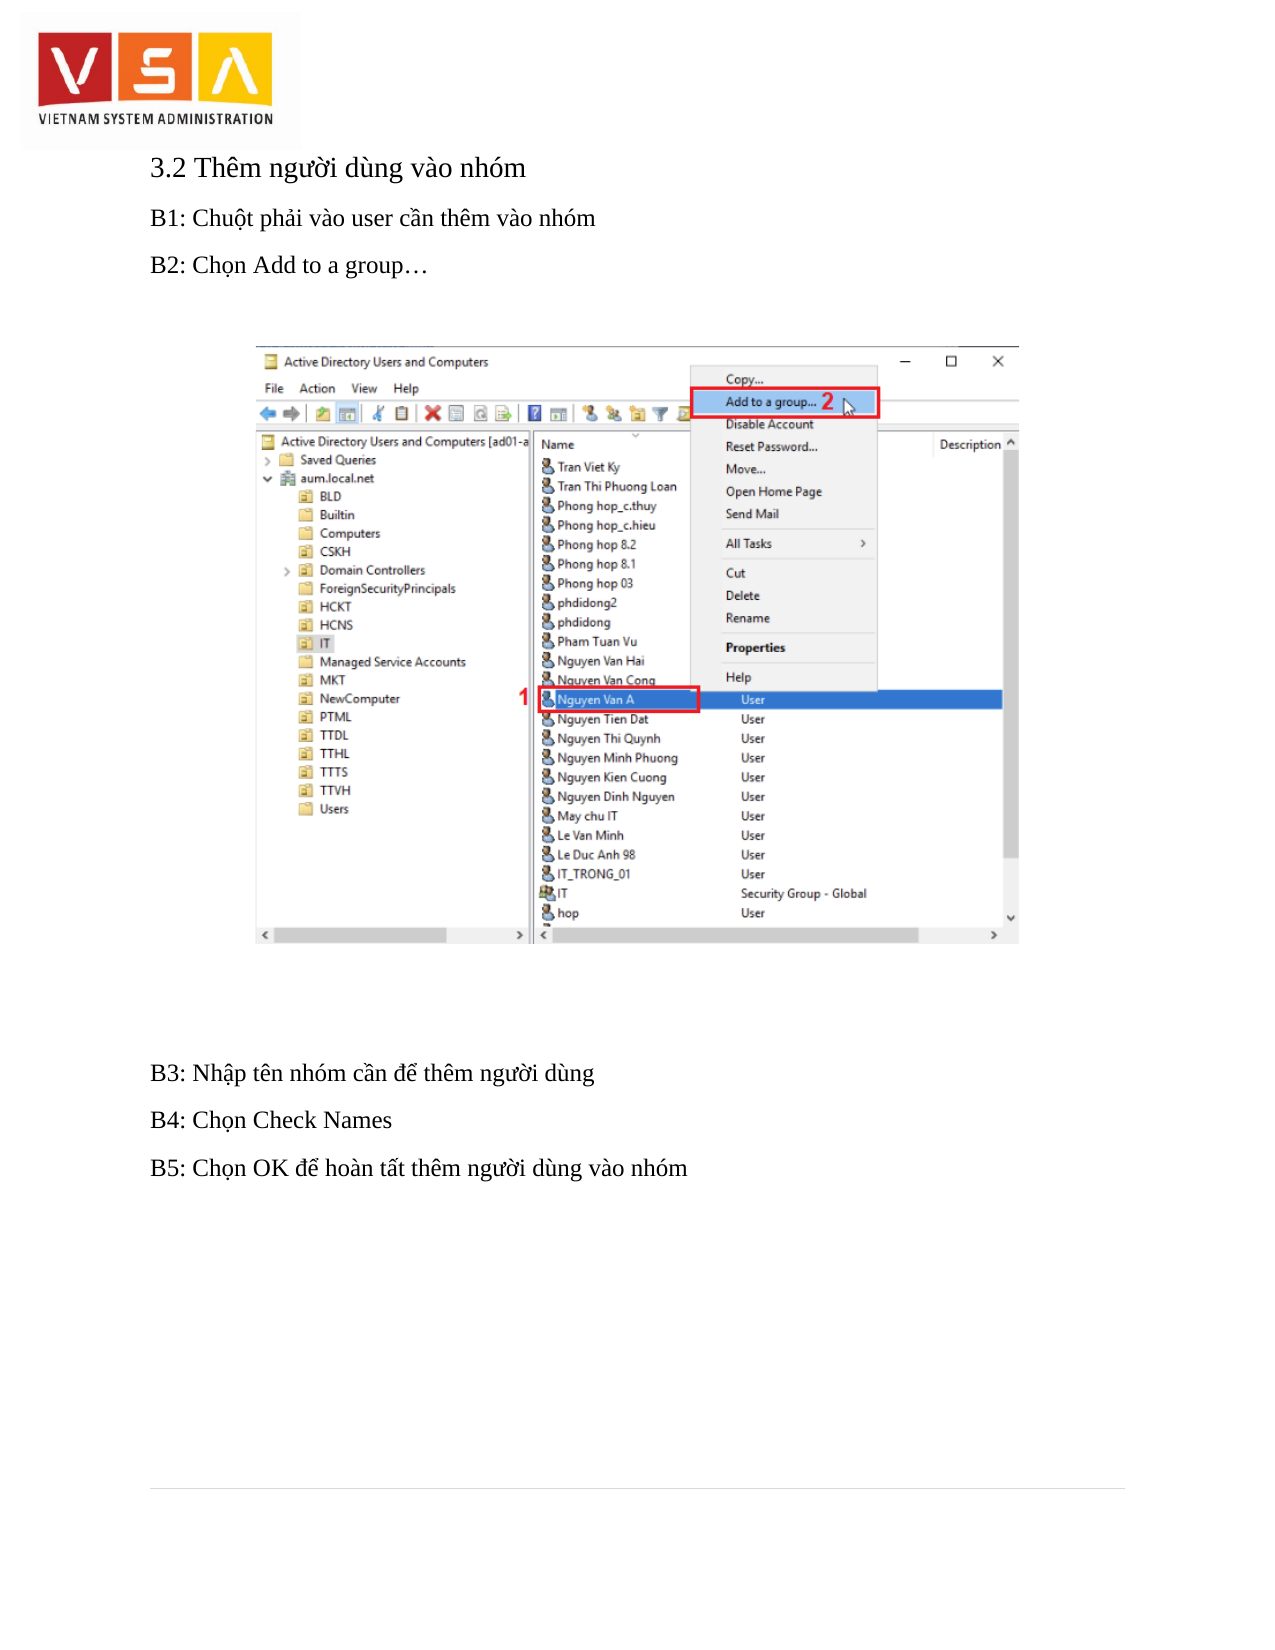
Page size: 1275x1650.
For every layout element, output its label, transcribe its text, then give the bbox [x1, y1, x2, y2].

text B1: Chuột phải vào user cần thêm vào nhóm [150, 203, 1125, 232]
picture [255, 346, 1020, 944]
text 3.2 Thêm người dùng vào nhóm [150, 150, 1125, 183]
picture [20, 12, 302, 150]
text B4: Chọn Check Names [150, 1105, 1125, 1134]
text B5: Chọn OK để hoàn tất thêm người dùng vào nhóm [150, 1153, 1125, 1182]
text B2: Chọn Add to a group… [150, 251, 1125, 279]
text B3: Nhập tên nhóm cần để thêm người dùng [150, 1058, 1125, 1086]
